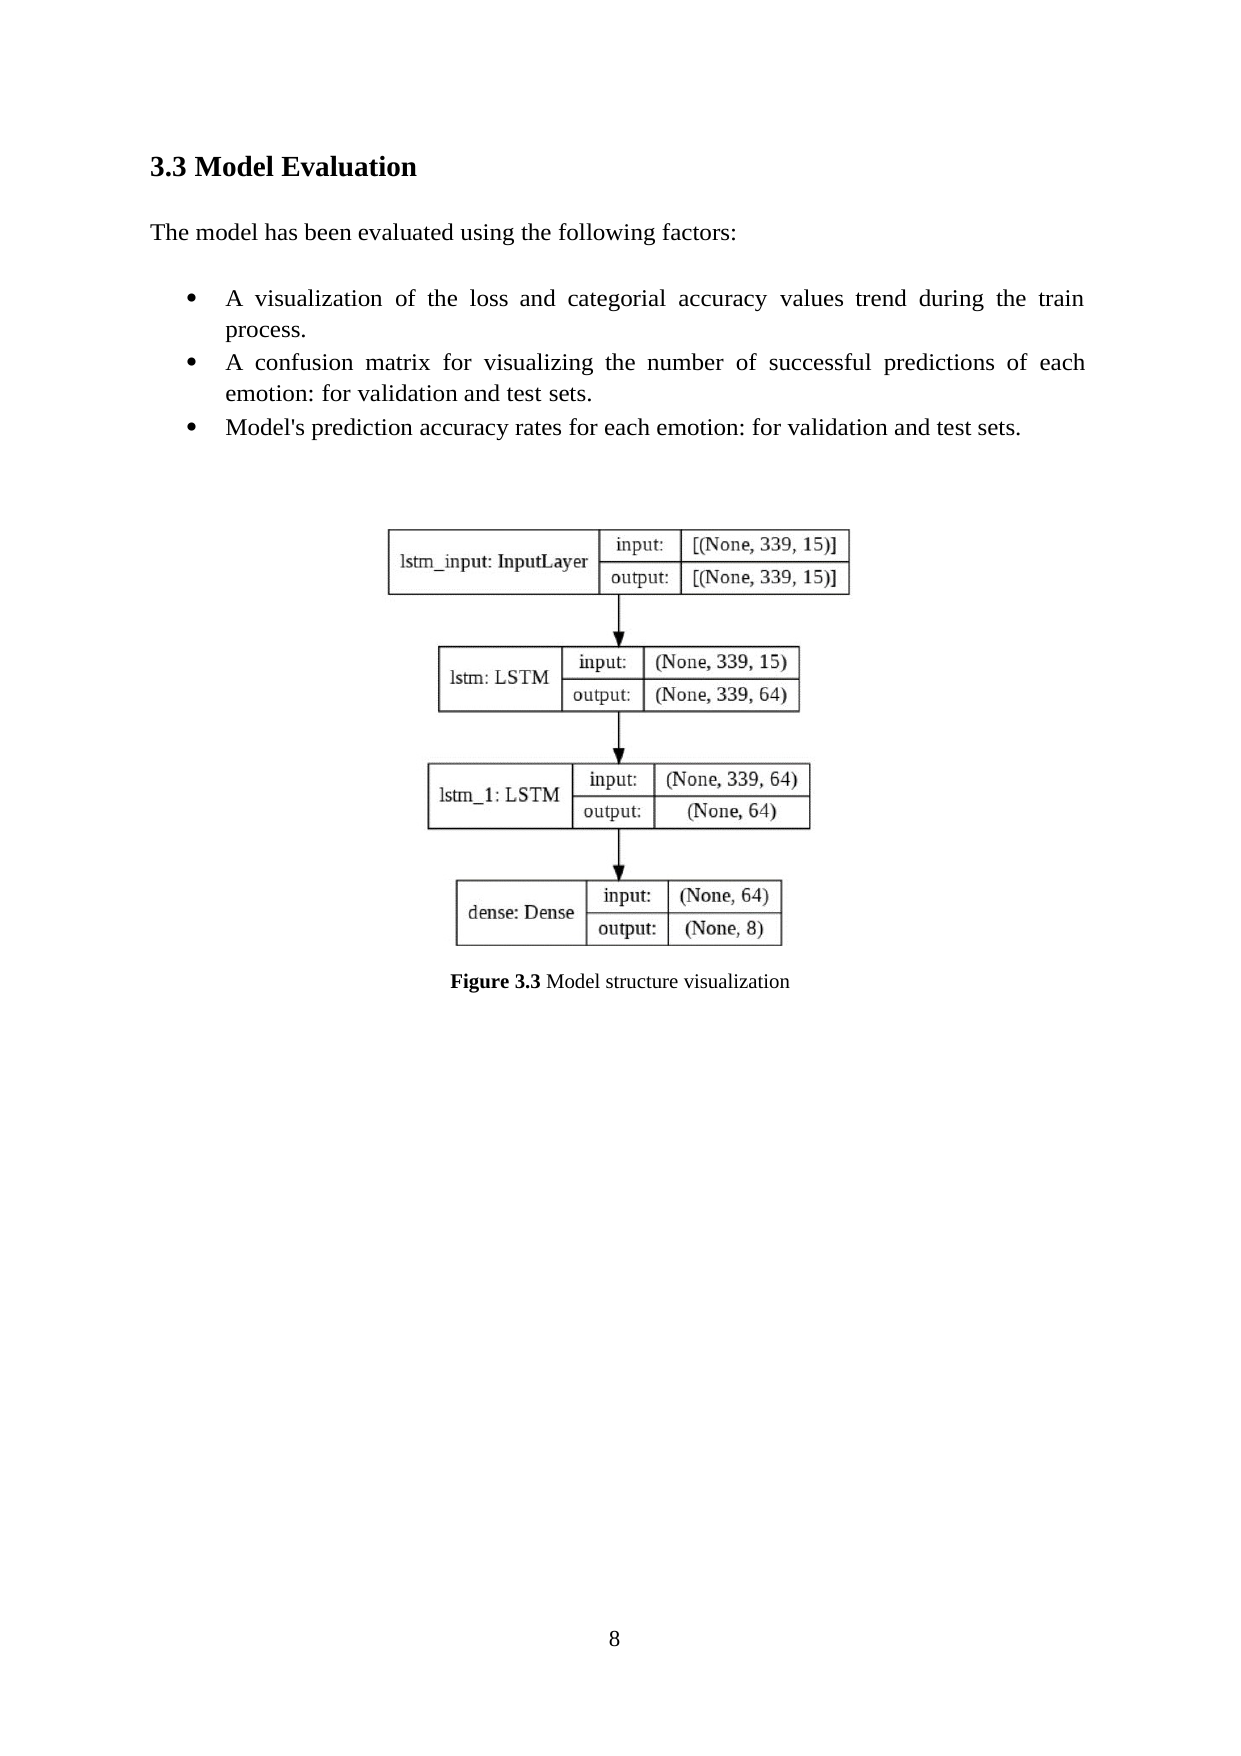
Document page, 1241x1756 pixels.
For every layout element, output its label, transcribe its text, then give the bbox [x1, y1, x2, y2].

list Model's prediction accuracy rates for each emotion: for validation and test sets. [187, 413, 1165, 440]
list A visualization of the loss and categorial accuracy values trend during the train process. [187, 284, 1089, 343]
text The model has been evaluated using the following factors: [150, 218, 1165, 245]
picture [382, 529, 854, 946]
list A confusion matrix for visualizing the number of successful predictions of each emotion: for validation and test sets. [187, 348, 1090, 407]
subtitle Model Evaluation [150, 149, 1165, 182]
